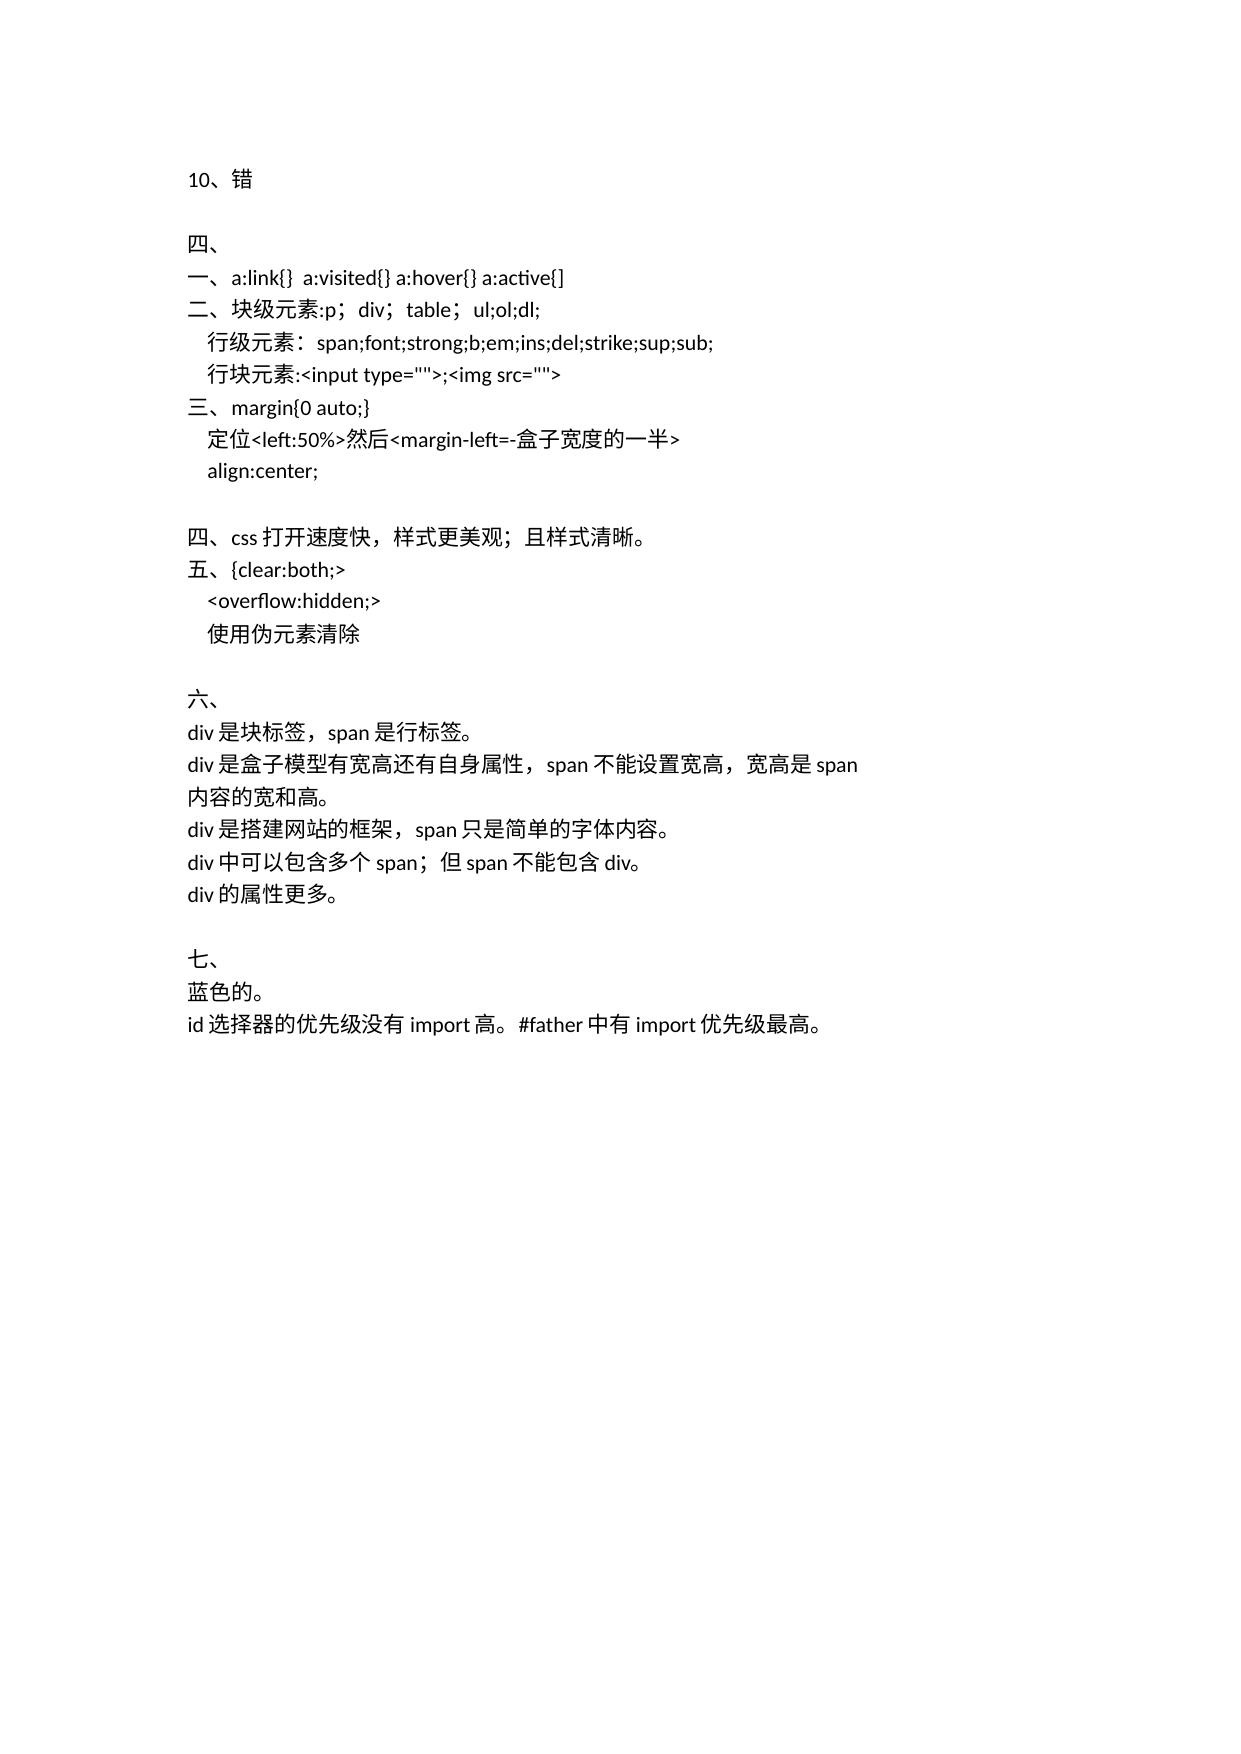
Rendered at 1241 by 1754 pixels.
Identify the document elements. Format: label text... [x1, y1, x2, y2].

list 蓝色的。 [187, 974, 1053, 1007]
list div中可以包含多个span；但span不能包含div。 [187, 844, 1053, 877]
list 一、a:link{} a:visited{} a:hover{} a:active{] [187, 259, 1053, 292]
list 六、 [187, 682, 1053, 714]
list div是块标签，span是行标签。 [187, 714, 1053, 747]
list 10、错 [187, 162, 1053, 194]
list <overflow:hidden;> [187, 584, 1053, 617]
list 四、 [187, 227, 1053, 259]
list id选择器的优先级没有import高。#father中有import优先级最高。 [187, 1007, 1053, 1039]
list align:center; [187, 454, 1053, 487]
list div是搭建网站的框架，span只是简单的字体内容。 [187, 812, 1053, 844]
list 内容的宽和高。 [187, 779, 1053, 812]
list 使用伪元素清除 [187, 617, 1053, 649]
list 行级元素：span;font;strong;b;em;ins;del;strike;sup;sub; [187, 324, 1053, 357]
list 二、块级元素:p；div；table；ul;ol;dl; [187, 292, 1053, 324]
list 五、{clear:both;> [187, 552, 1053, 584]
list div是盒子模型有宽高还有自身属性，span不能设置宽高，宽高是span [187, 747, 1053, 779]
list 定位<left:50%>然后<margin-left=-盒子宽度的一半> [187, 422, 1053, 454]
list 四、css打开速度快，样式更美观；且样式清晰。 [187, 519, 1053, 552]
list div的属性更多。 [187, 877, 1053, 909]
list 行块元素:<input type="">;<img src=""> [187, 357, 1053, 389]
list 三、margin{0 auto;} [187, 389, 1053, 422]
list 七、 [187, 942, 1053, 974]
